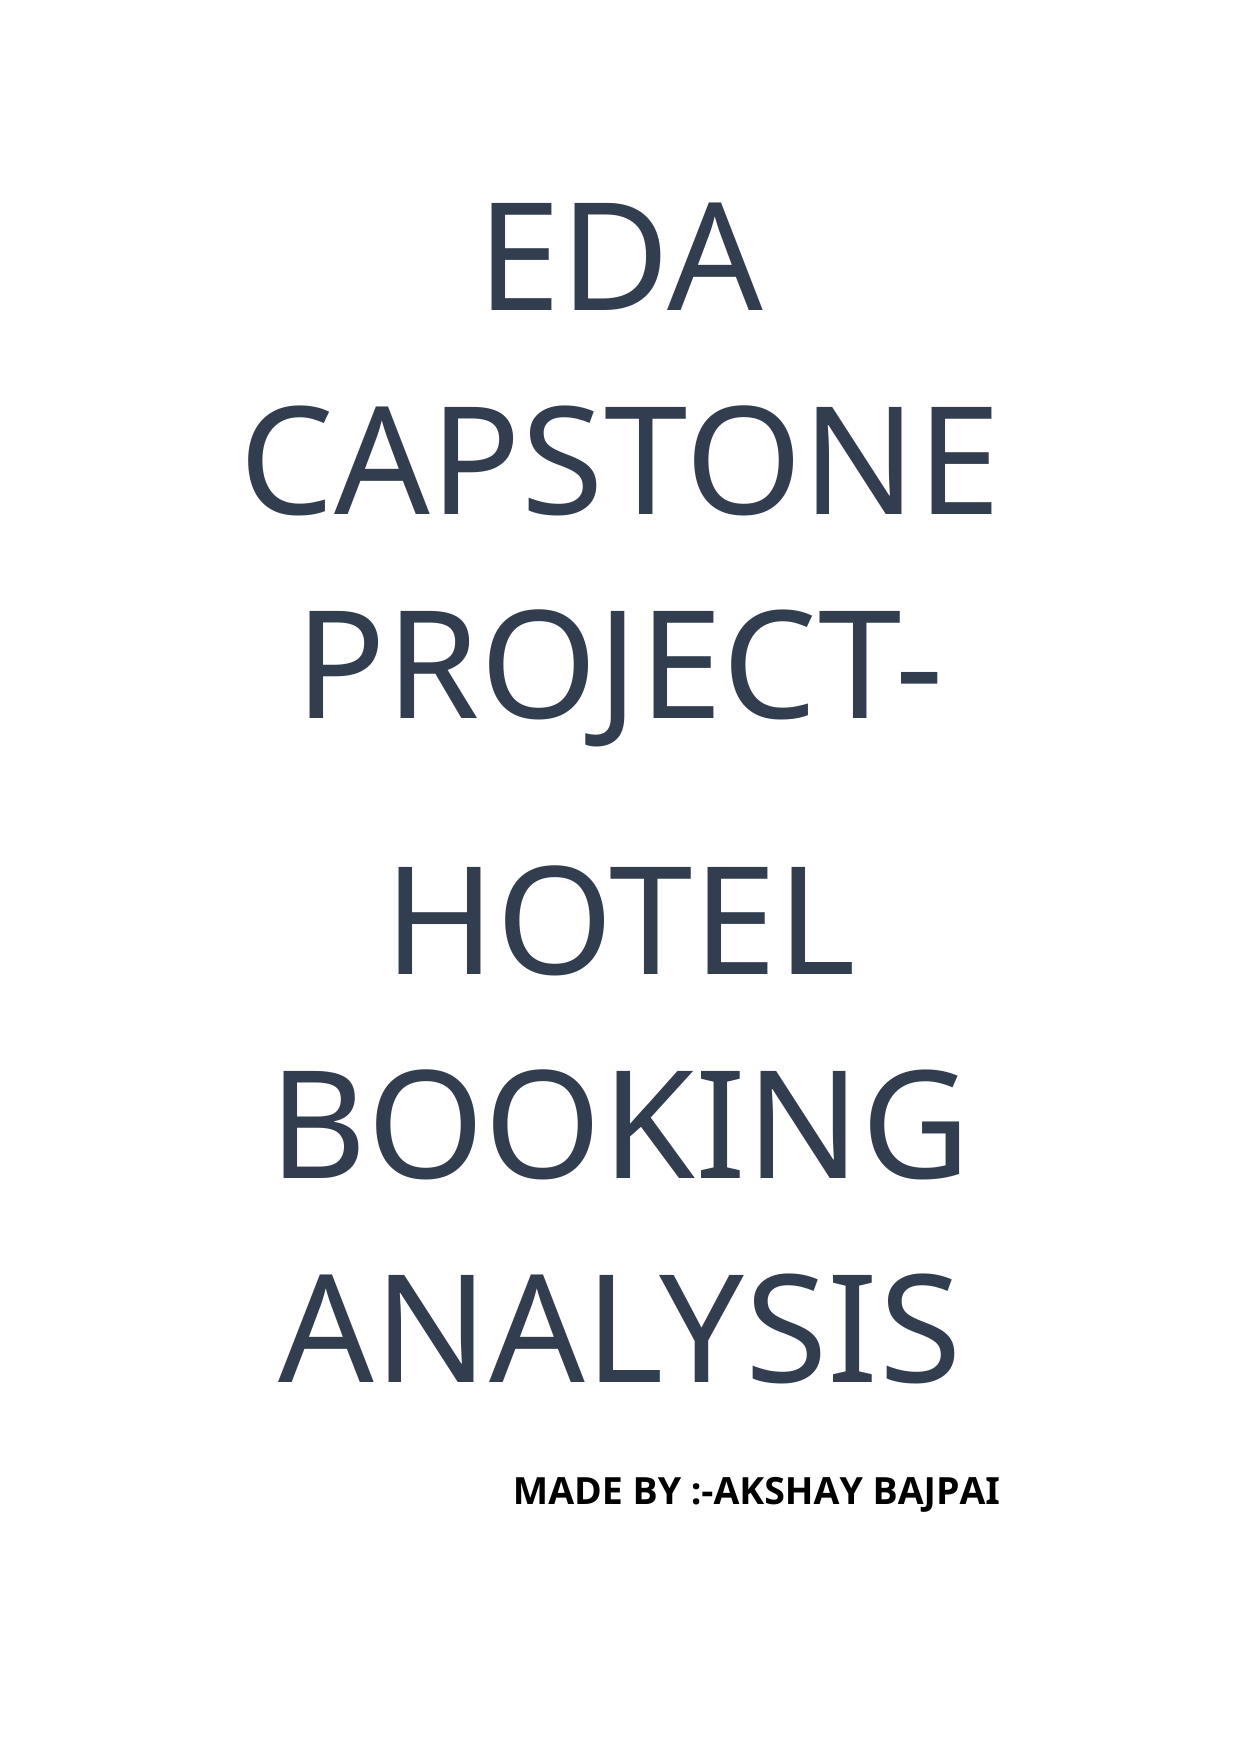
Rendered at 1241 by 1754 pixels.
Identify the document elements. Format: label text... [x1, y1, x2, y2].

title EDA CAPSTONE PROJECT- [150, 150, 1090, 763]
text MADE BY :-AKSHAY BAJPAI [150, 1464, 1000, 1515]
title HOTEL BOOKING ANALYSIS [150, 814, 1090, 1427]
